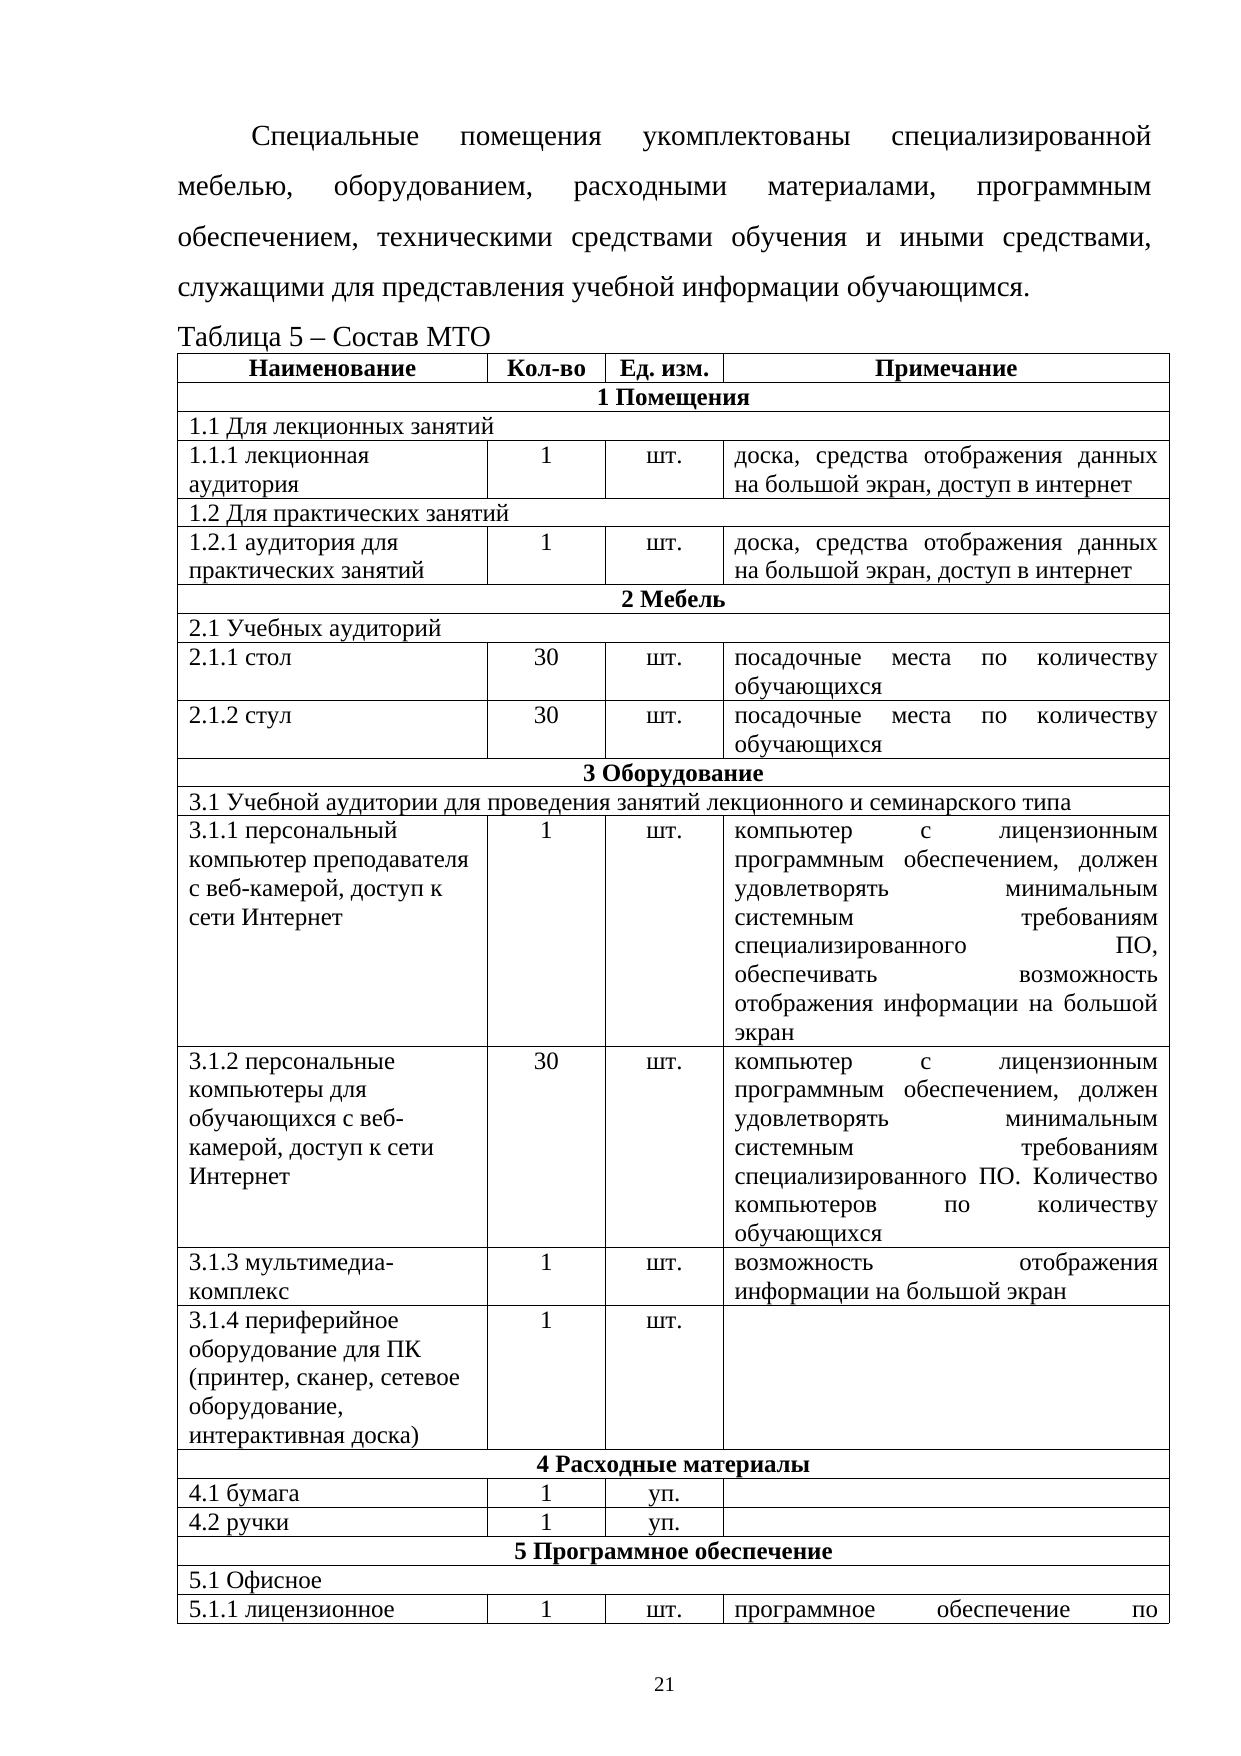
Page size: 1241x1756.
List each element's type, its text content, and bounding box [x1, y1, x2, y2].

table_cell возможность отображения информации на большой экран [724, 1248, 1169, 1305]
table_cell 1 [488, 527, 605, 584]
table_cell шт. [606, 441, 723, 497]
table_cell 3.1.1 персональный компьютер преподавателя с веб-камерой, доступ к сети Интернет [178, 816, 487, 1046]
text Специальные помещения укомплектованы специализированной мебелью, оборудованием, расходными материалами, программным обеспечением, техническими средствами обучения и иными средствами, служащими для представления учебной информации обучающимся. [177, 118, 1152, 303]
table_cell компьютер с лицензионным программным обеспечением, должен удовлетворять минимальным системным требованиям специализированного ПО, обеспечивать возможность отображения информации на большой экран [724, 816, 1169, 1046]
table_cell доска, средства отображения данных на большой экран, доступ в интернет [724, 441, 1169, 497]
table_cell 5 Программное обеспечение [178, 1537, 1169, 1564]
table_cell 30 [488, 1047, 605, 1247]
table_cell уп. [606, 1479, 723, 1507]
table_cell посадочные места по количеству обучающихся [724, 643, 1169, 700]
table_header Наименование [178, 354, 487, 382]
table_cell 1.2.1 аудитория для практических занятий [178, 527, 487, 584]
table_cell шт. [606, 643, 723, 700]
table_cell 1 [488, 1479, 605, 1507]
text Таблица 5 – Состав МТО [177, 319, 1152, 353]
table_cell 1 [488, 1595, 605, 1622]
table_cell 3.1 Учебной аудитории для проведения занятий лекционного и семинарского типа [178, 787, 1169, 815]
table_cell 30 [488, 701, 605, 757]
table_cell 30 [488, 643, 605, 700]
table_cell 4.2 ручки [178, 1508, 487, 1536]
table_cell шт. [606, 701, 723, 757]
table_cell 1 [488, 1306, 605, 1449]
table_cell 1 [488, 441, 605, 497]
table_cell 2 Мебель [178, 585, 1169, 613]
table_cell 1 [488, 1248, 605, 1305]
table_header Ед. изм. [606, 354, 723, 382]
table_cell доска, средства отображения данных на большой экран, доступ в интернет [724, 527, 1169, 584]
table_cell шт. [606, 816, 723, 1046]
table_header Примечание [724, 354, 1169, 382]
table_cell шт. [606, 527, 723, 584]
table_cell шт. [606, 1306, 723, 1449]
table_cell шт. [606, 1047, 723, 1247]
table_cell посадочные места по количеству обучающихся [724, 701, 1169, 757]
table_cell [178, 1595, 487, 1622]
table_cell 1.2 Для практических занятий [178, 499, 1169, 526]
table_cell 2.1.2 стул [178, 701, 487, 757]
table_cell [724, 1479, 1169, 1507]
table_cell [724, 1595, 1169, 1622]
table_header Кол-во [488, 354, 605, 382]
table_cell [724, 1508, 1169, 1536]
table_cell 1.1 Для лекционных занятий [178, 412, 1169, 440]
table_cell 3 Оборудование [178, 759, 1169, 786]
table_cell 2.1.1 стол [178, 643, 487, 700]
table_cell компьютер с лицензионным программным обеспечением, должен удовлетворять минимальным системным требованиям специализированного ПО. Количество компьютеров по количеству обучающихся [724, 1047, 1169, 1247]
table_cell 2.1 Учебных аудиторий [178, 614, 1169, 642]
table_cell 3.1.2 персональные компьютеры для обучающихся с веб-камерой, доступ к сети Интернет [178, 1047, 487, 1247]
table_cell шт. [606, 1595, 723, 1622]
table_cell 1 [488, 816, 605, 1046]
table_cell шт. [606, 1248, 723, 1305]
table_cell уп. [606, 1508, 723, 1536]
table_cell 1 [488, 1508, 605, 1536]
table_cell 5.1 Офисное [178, 1566, 1169, 1593]
table_cell 3.1.4 периферийное оборудование для ПК (принтер, сканер, сетевое оборудование, интерактивная доска) [178, 1306, 487, 1449]
table_cell 3.1.3 мультимедиа-комплекс [178, 1248, 487, 1305]
table_cell 1.1.1 лекционная аудитория [178, 441, 487, 497]
table_cell 4 Расходные материалы [178, 1450, 1169, 1478]
table_cell 4.1 бумага [178, 1479, 487, 1507]
table_cell [724, 1306, 1169, 1449]
table_cell 1 Помещения [178, 383, 1169, 411]
